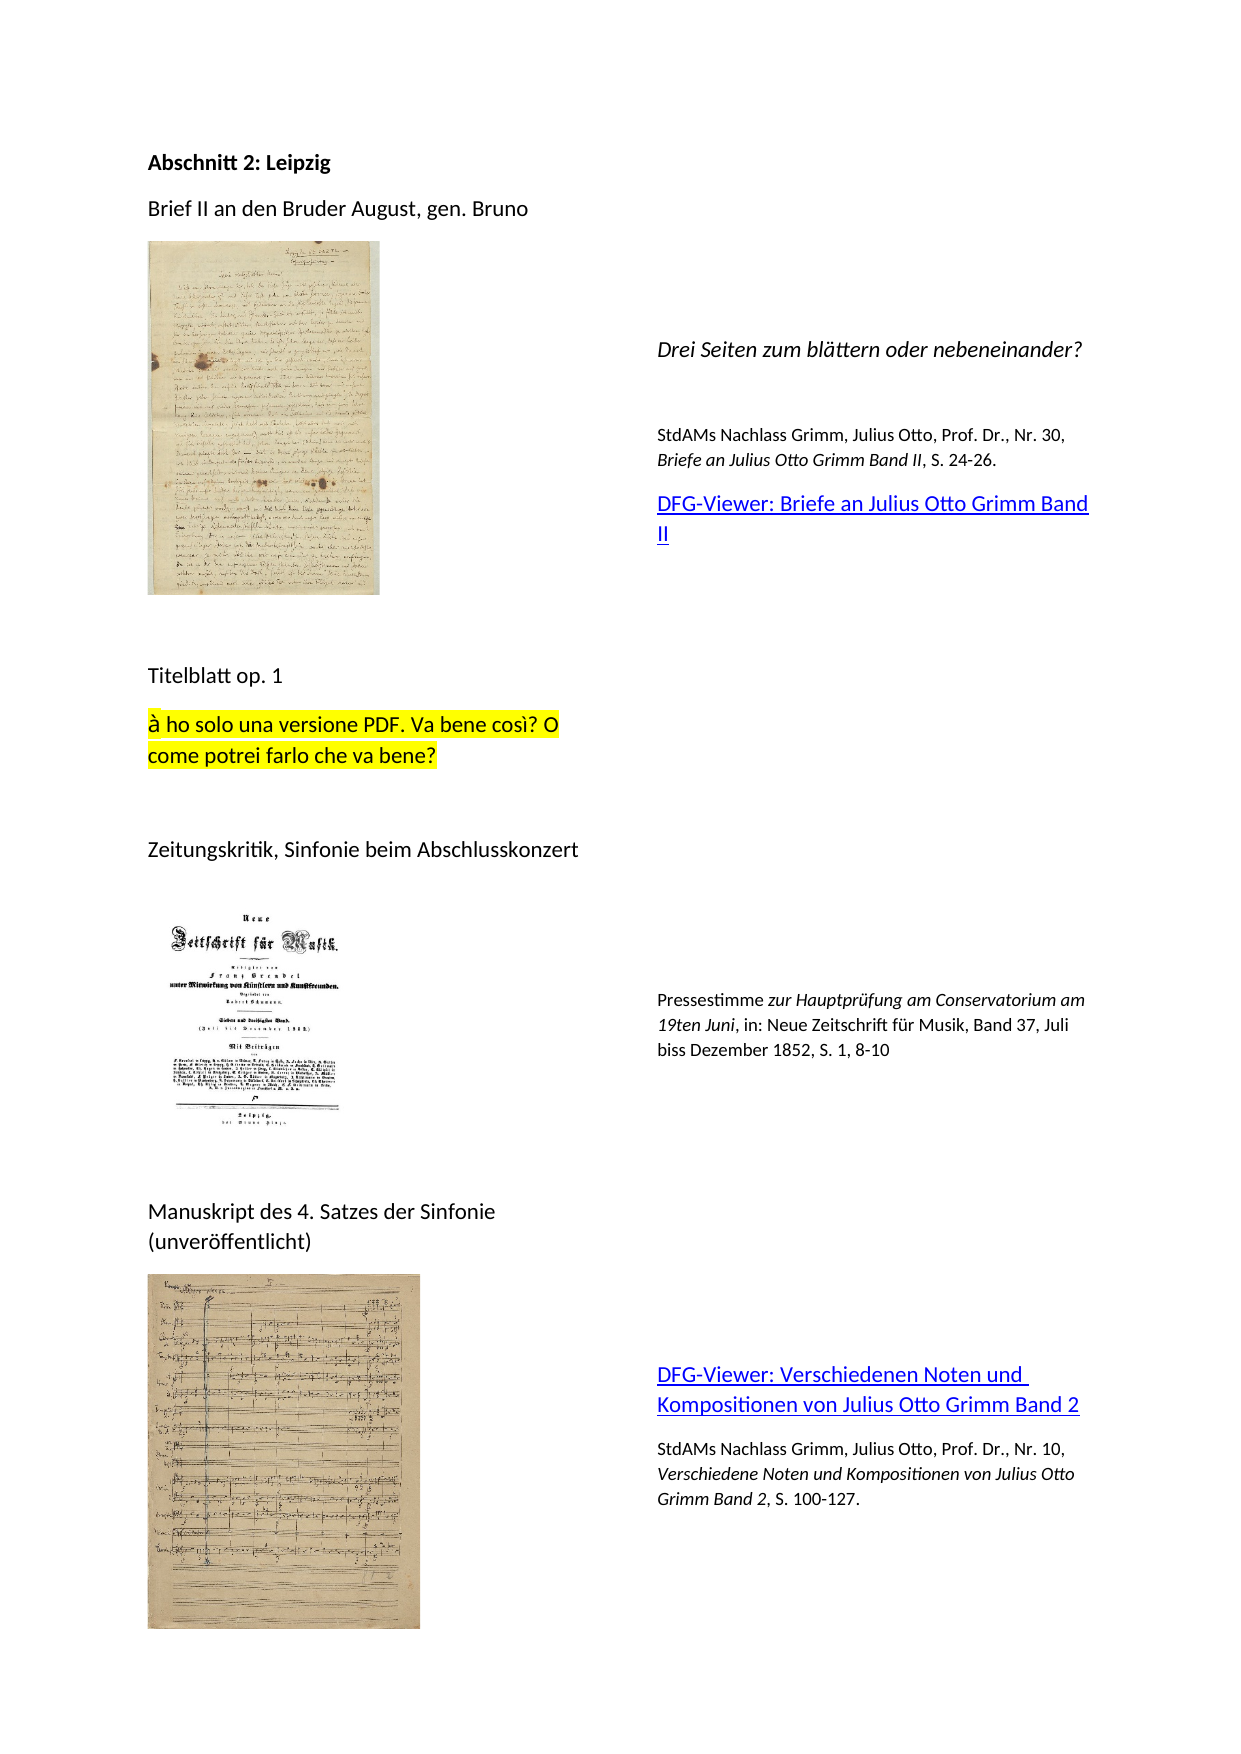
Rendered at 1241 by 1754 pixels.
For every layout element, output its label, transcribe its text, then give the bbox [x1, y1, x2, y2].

text DFG-Viewer: Verschiedenen Noten und Kompositionen von Julius Otto Grimm Band 2 [657, 1360, 1093, 1418]
text Drei Seiten zum blättern oder nebeneinander? [657, 335, 1093, 363]
picture [147, 881, 377, 1179]
text StdAMs Nachlass Grimm, Julius Otto, Prof. Dr., Nr. 10, Verschiedene Noten und Kompositionen von Julius Otto Grimm Band 2, S. 100-127. [657, 1437, 1093, 1510]
picture [147, 1274, 421, 1629]
picture [147, 241, 380, 595]
text Titelblatt op. 1 [148, 661, 583, 689]
text StdAMs Nachlass Grimm, Julius Otto, Prof. Dr., Nr. 30, Briefe an Julius Otto Grimm Band II, S. 24-26. [657, 423, 1093, 471]
text Brief II an den Bruder August, gen. Bruno [148, 194, 583, 222]
text Manuskript des 4. Satzes der Sinfonie (unveröffentlicht) [148, 1197, 583, 1256]
text Zeitungskritik, Sinfonie beim Abschlusskonzert [148, 835, 583, 863]
text Abschnitt 2: Leipzig [148, 148, 583, 176]
text à ho solo una versione PDF. Va bene così? O come potrei farlo che va bene? [148, 708, 583, 769]
text Pressestimme zur Hauptprüfung am Conservatorium am 19ten Juni, in: Neue Zeitschrift für Musik, Band 37, Juli biss Dezember 1852, S. 1, 8-10 [657, 988, 1093, 1061]
text DFG-Viewer: Briefe an Julius Otto Grimm Band II [657, 489, 1093, 548]
